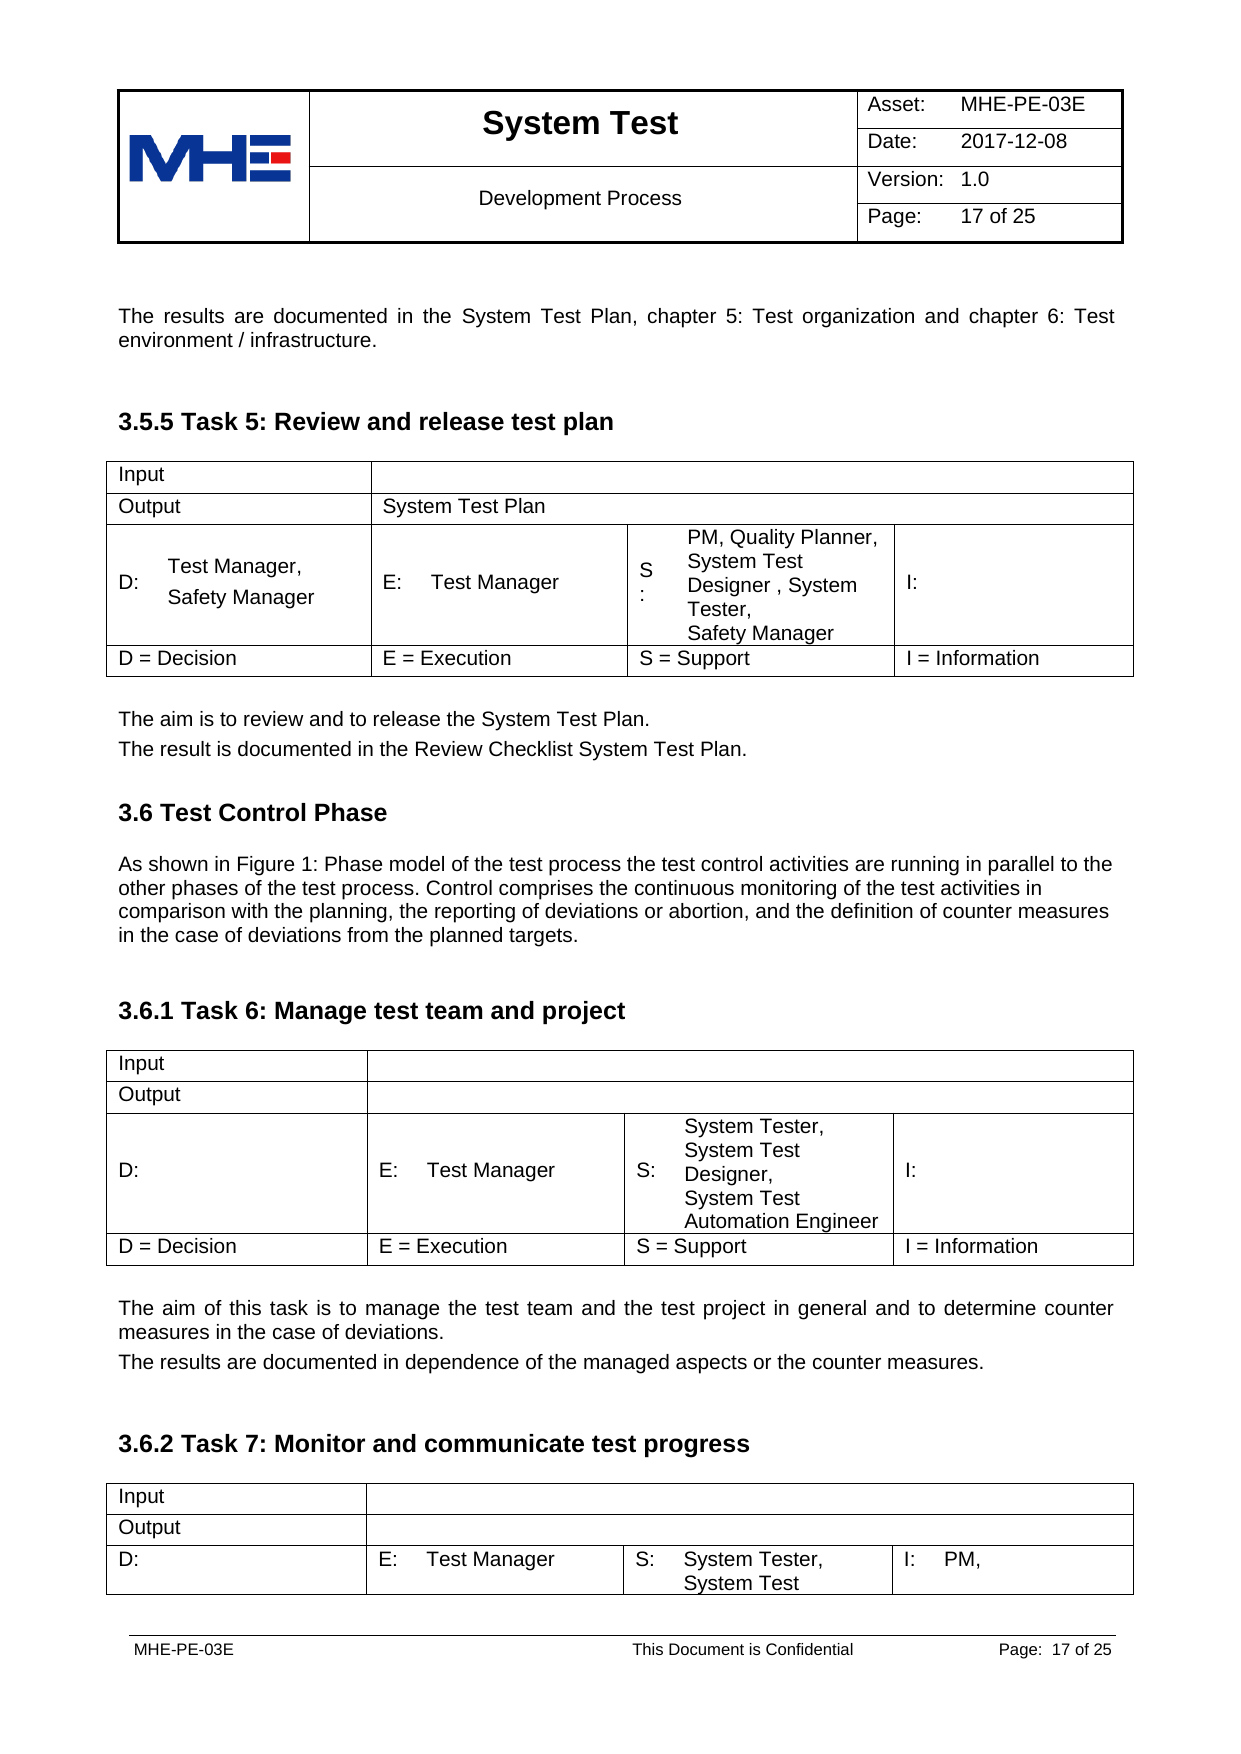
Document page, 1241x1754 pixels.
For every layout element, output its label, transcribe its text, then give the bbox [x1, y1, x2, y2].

table_header Input [107, 1484, 366, 1514]
table_cell System Tester, System Test Designer, System Test Automation Engineer [673, 1114, 893, 1233]
table_cell Test Manager [415, 1546, 623, 1594]
table_header Input [107, 1051, 367, 1081]
table_cell [156, 1114, 367, 1233]
table_cell I: [894, 1114, 934, 1233]
table_cell [368, 1082, 1133, 1112]
table_cell S: [624, 1546, 672, 1594]
table_cell [935, 525, 1133, 644]
table_cell Test Manager [415, 1114, 624, 1233]
subtitle Test Control Phase [118, 798, 1122, 826]
table_cell D: [107, 525, 156, 644]
table_cell Test Manager, Safety Manager [156, 525, 371, 644]
table_cell Output [107, 1082, 367, 1112]
table_cell S = Support [625, 1234, 893, 1264]
text The aim is to review and to release the System Test Plan. [118, 707, 1116, 731]
table_cell D = Decision [107, 1234, 367, 1264]
text The aim of this task is to manage the test team and the test project in general and to determine counter measures in the case of deviations. [118, 1296, 1116, 1344]
table_cell [934, 1114, 1133, 1233]
table_cell I = Information [894, 1234, 1133, 1264]
subtitle Task 7: Monitor and communicate test progress [118, 1429, 1116, 1458]
table_header [368, 1051, 1133, 1081]
table_cell I = Information [895, 646, 1133, 676]
table_cell Output [107, 1515, 366, 1545]
text As shown in Figure 1: Phase model of the test process the test control activities are running in parallel to the other phases of the test process. Control comprises the continuous monitoring of the test activities in comparison with the planning, the reporting of deviations or abortion, and the definition of counter measures in the case of deviations from the planned targets. [118, 851, 1122, 947]
table_header [367, 1484, 1133, 1514]
table_cell E: [367, 1546, 415, 1594]
table_cell E = Execution [368, 1234, 624, 1264]
table_cell S: [625, 1114, 673, 1233]
table_cell S: [628, 525, 676, 644]
table_cell D = Decision [107, 646, 371, 676]
subtitle Task 5: Review and release test plan [118, 407, 1116, 436]
table_cell D: [107, 1546, 156, 1594]
table_cell I: [895, 525, 935, 644]
table_cell System Test Plan [372, 494, 1133, 524]
subtitle Task 6: Manage test team and project [118, 996, 1116, 1025]
table_cell System Tester, System Test Designer, System Test Automation Engineer [672, 1546, 892, 1594]
table_cell [367, 1515, 1133, 1545]
table_header [372, 462, 1133, 492]
table_cell E: [372, 525, 419, 644]
table_cell E = Execution [372, 646, 627, 676]
picture [129, 135, 292, 186]
table_cell PM, Safety Manager [933, 1546, 1133, 1594]
text The results are documented in dependence of the managed aspects or the counter measures. [118, 1350, 1116, 1374]
table_cell S = Support [628, 646, 894, 676]
table_cell PM, Quality Planner, System Test Designer , System Tester, Safety Manager [676, 525, 894, 644]
table_header Input [107, 462, 371, 492]
table_cell Output [107, 494, 371, 524]
text The results are documented in the System Test Plan, chapter 5: Test organization and chapter 6: Test environment / infrastructure. [118, 304, 1116, 352]
table_cell Test Manager [419, 525, 627, 644]
table_cell E: [368, 1114, 415, 1233]
table_cell D: [107, 1114, 156, 1233]
table_cell I: [893, 1546, 933, 1594]
table_cell [156, 1546, 366, 1594]
text The result is documented in the Review Checklist System Test Plan. [118, 737, 1116, 761]
